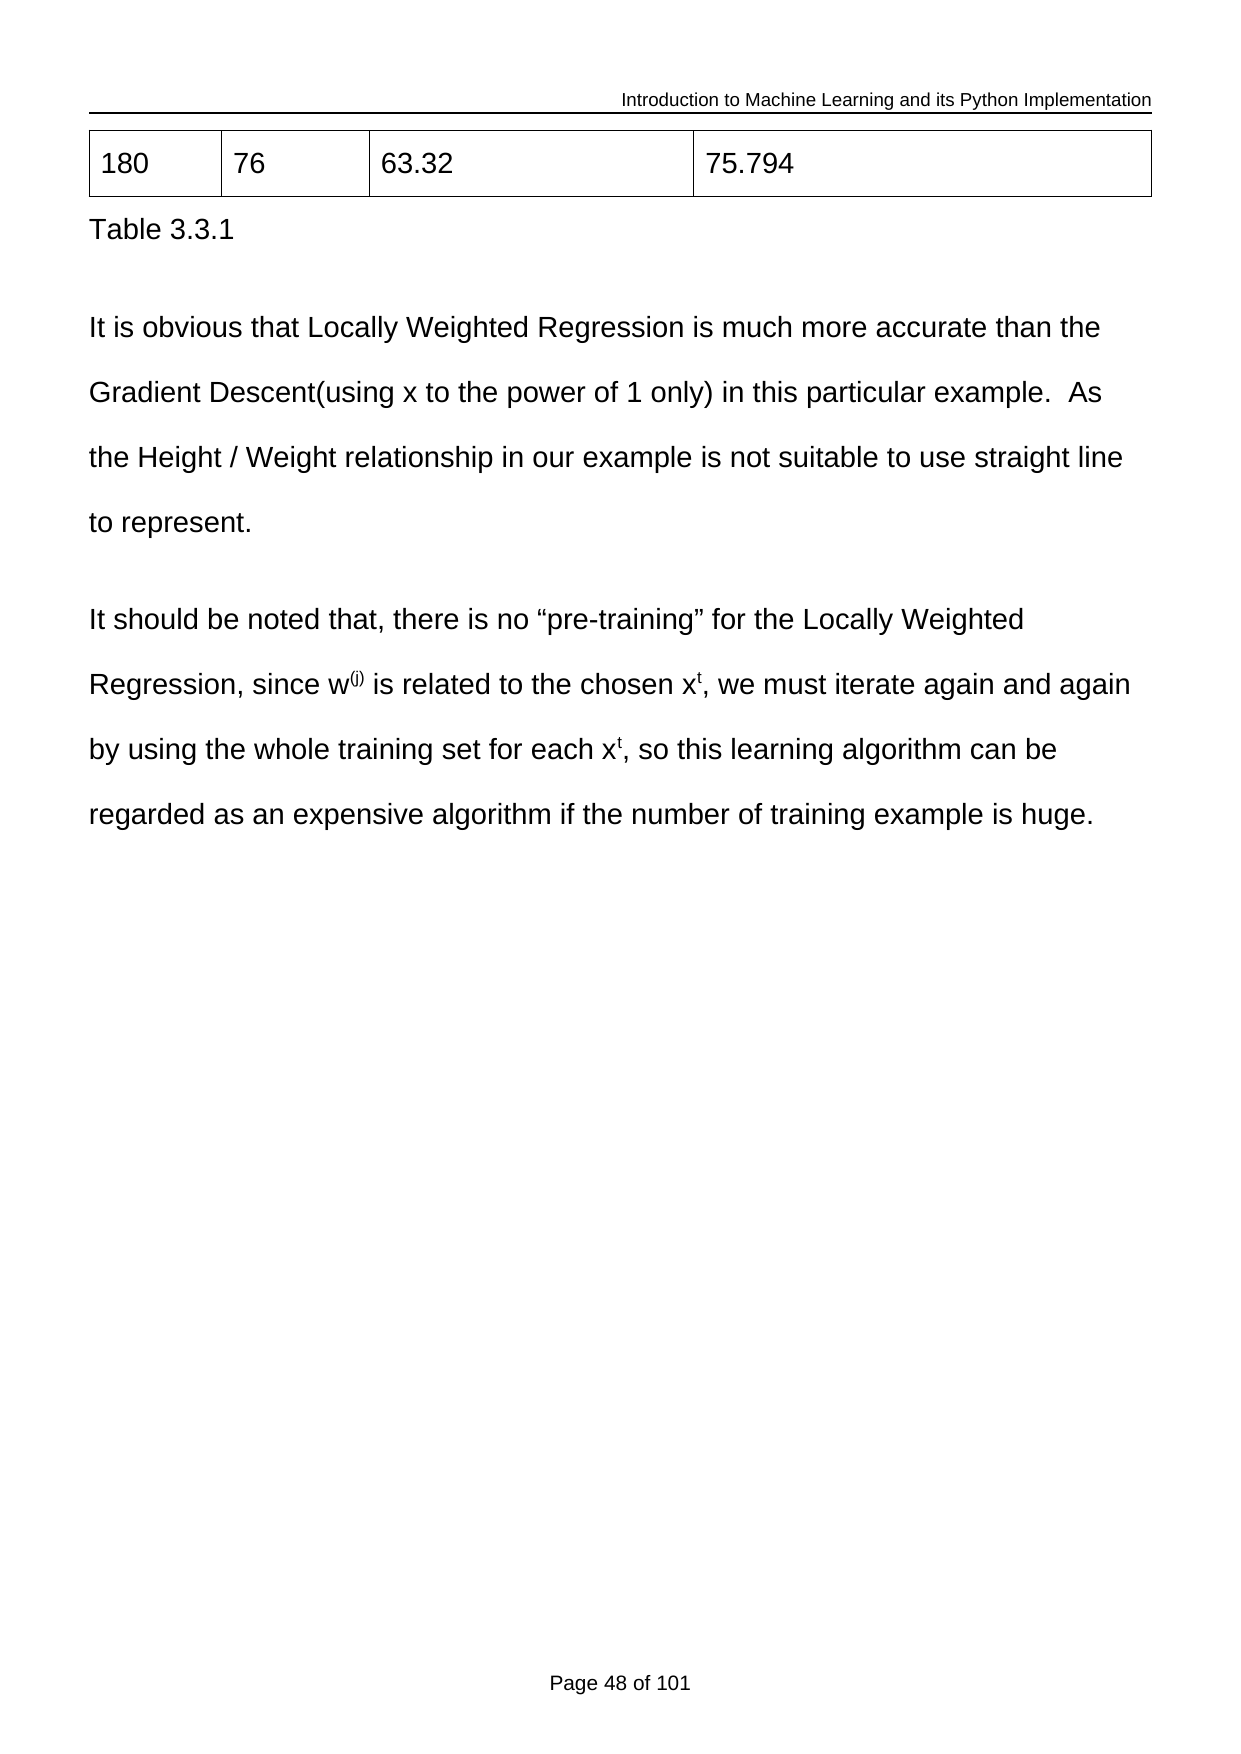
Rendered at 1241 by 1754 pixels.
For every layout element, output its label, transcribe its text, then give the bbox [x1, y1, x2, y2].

text It is obvious that Locally Weighted Regression is much more accurate than the Gradient Descent(using x to the power of 1 only) in this particular example. As the Height / Weight relationship in our example is not suitable to use straight line to represent. [89, 294, 1152, 554]
table_cell 180 [90, 131, 221, 196]
table_cell 75.794 [694, 131, 1151, 196]
text It should be noted that, there is no “pre-training” for the Locally Weighted Regression, since w(j) is related to the chosen xt, we must iterate again and again by using the whole training set for each xt, so this learning algorithm can be regarded as an expensive algorithm if the number of training example is huge. [89, 587, 1152, 847]
table_cell 63.32 [370, 131, 693, 196]
table_cell 76 [222, 131, 369, 196]
text Table 3.3.1 [89, 197, 1152, 262]
